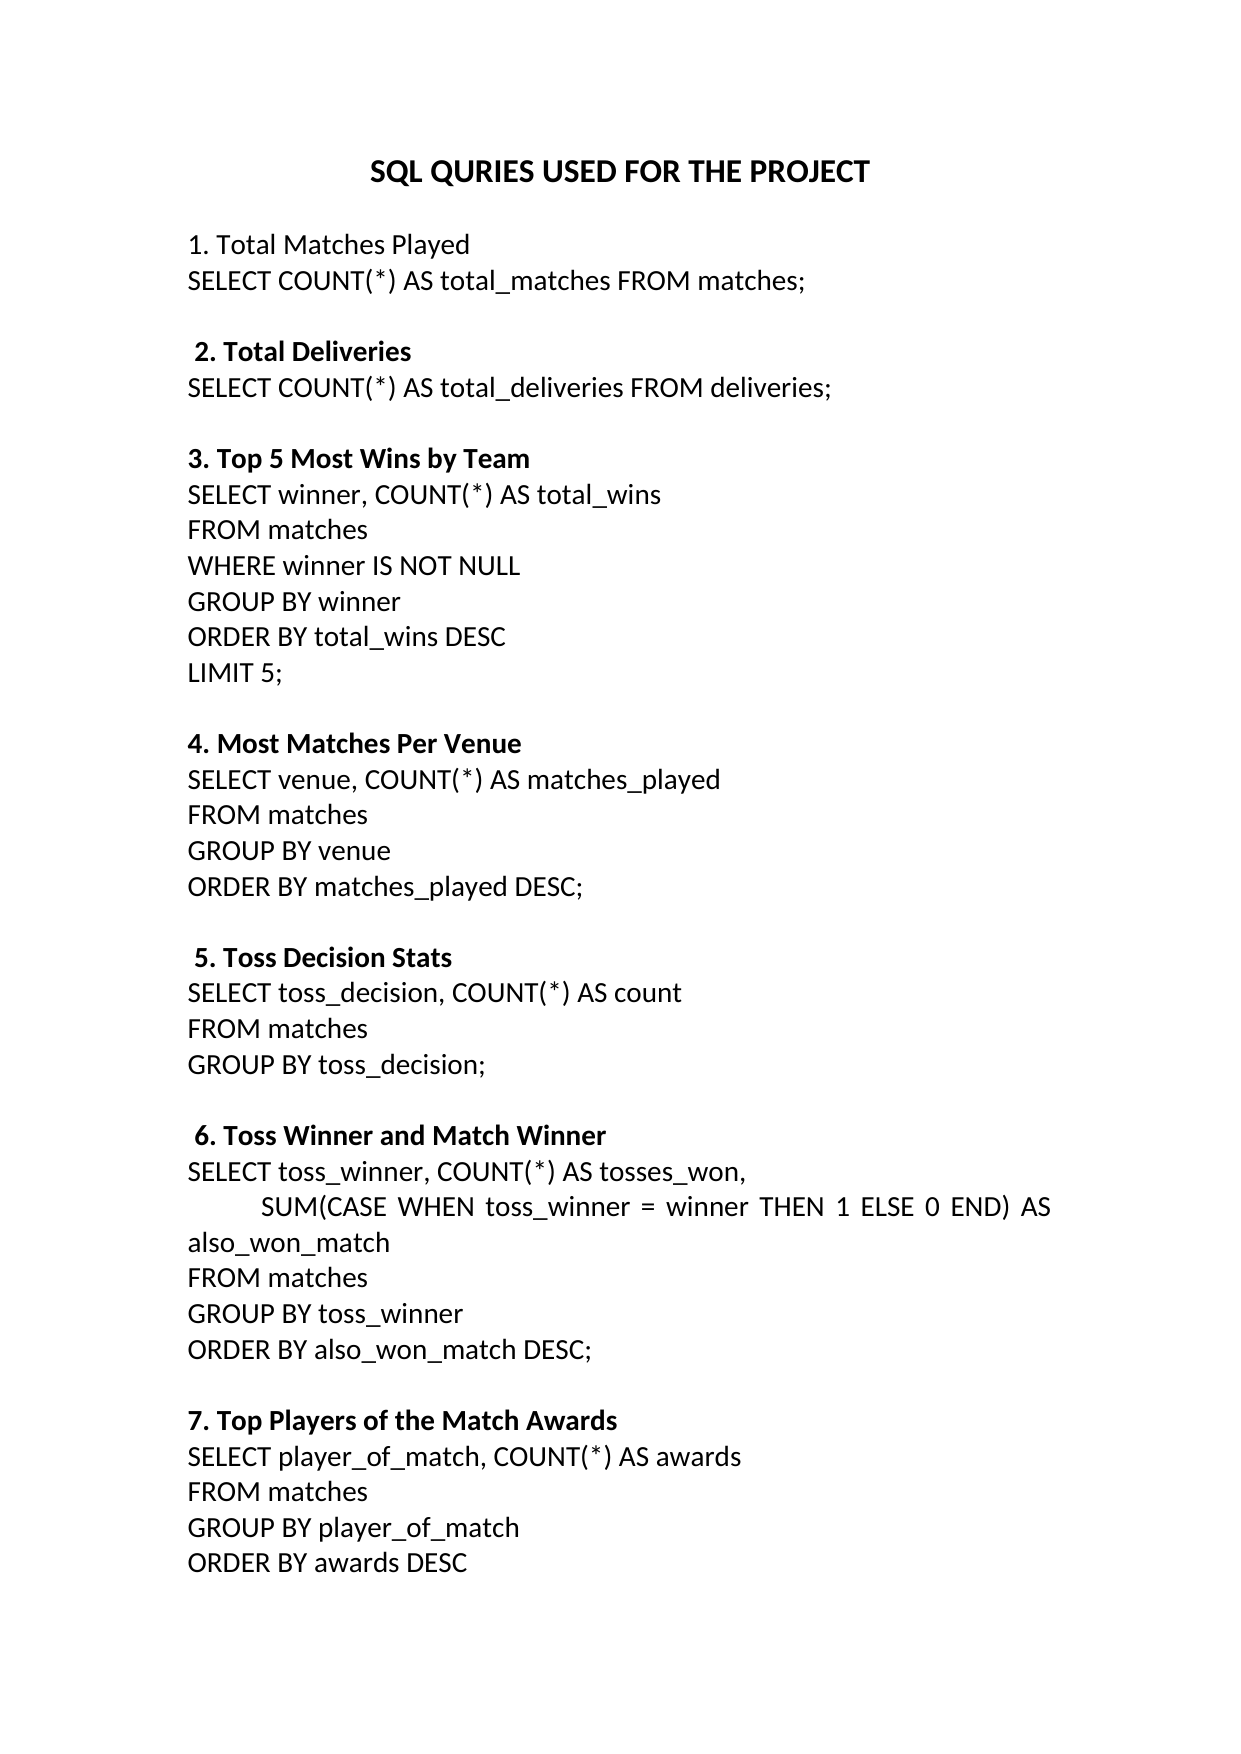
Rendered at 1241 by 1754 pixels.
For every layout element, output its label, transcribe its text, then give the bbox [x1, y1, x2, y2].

text SELECT player_of_match, COUNT(*) AS awards [187, 1438, 1053, 1473]
text SELECT toss_decision, COUNT(*) AS count [187, 974, 1053, 1010]
text FROM matches [187, 1259, 1053, 1295]
text 2. Total Deliveries [187, 333, 1053, 369]
text SELECT COUNT(*) AS total_deliveries FROM deliveries; [187, 369, 1053, 404]
text FROM matches [187, 796, 1053, 832]
text FROM matches [187, 1010, 1053, 1046]
text 6. Toss Winner and Match Winner [187, 1117, 1053, 1153]
text SQL QURIES USED FOR THE PROJECT [187, 150, 1053, 191]
text FROM matches [187, 511, 1053, 547]
text ORDER BY matches_played DESC; [187, 868, 1053, 903]
text ORDER BY awards DESC [187, 1544, 1053, 1580]
text SELECT venue, COUNT(*) AS matches_played [187, 761, 1053, 796]
text GROUP BY venue [187, 832, 1053, 868]
text 5. Toss Decision Stats [187, 939, 1053, 974]
text SELECT toss_winner, COUNT(*) AS tosses_won, [187, 1153, 1053, 1188]
text SUM(CASE WHEN toss_winner = winner THEN 1 ELSE 0 END) AS also_won_match [187, 1188, 1053, 1259]
text LIMIT 5; [187, 654, 1053, 689]
text SELECT COUNT(*) AS total_matches FROM matches; [187, 262, 1053, 298]
text 7. Top Players of the Match Awards [187, 1402, 1053, 1438]
text 4. Most Matches Per Venue [187, 725, 1053, 761]
text GROUP BY toss_decision; [187, 1046, 1053, 1081]
text WHERE winner IS NOT NULL [187, 547, 1053, 583]
text ORDER BY total_wins DESC [187, 618, 1053, 654]
text GROUP BY winner [187, 583, 1053, 618]
text SELECT winner, COUNT(*) AS total_wins [187, 476, 1053, 511]
text 3. Top 5 Most Wins by Team [187, 440, 1053, 476]
text FROM matches [187, 1473, 1053, 1509]
text ORDER BY also_won_match DESC; [187, 1331, 1053, 1366]
text GROUP BY player_of_match [187, 1509, 1053, 1544]
text 1. Total Matches Played [187, 226, 1053, 262]
text GROUP BY toss_winner [187, 1295, 1053, 1331]
